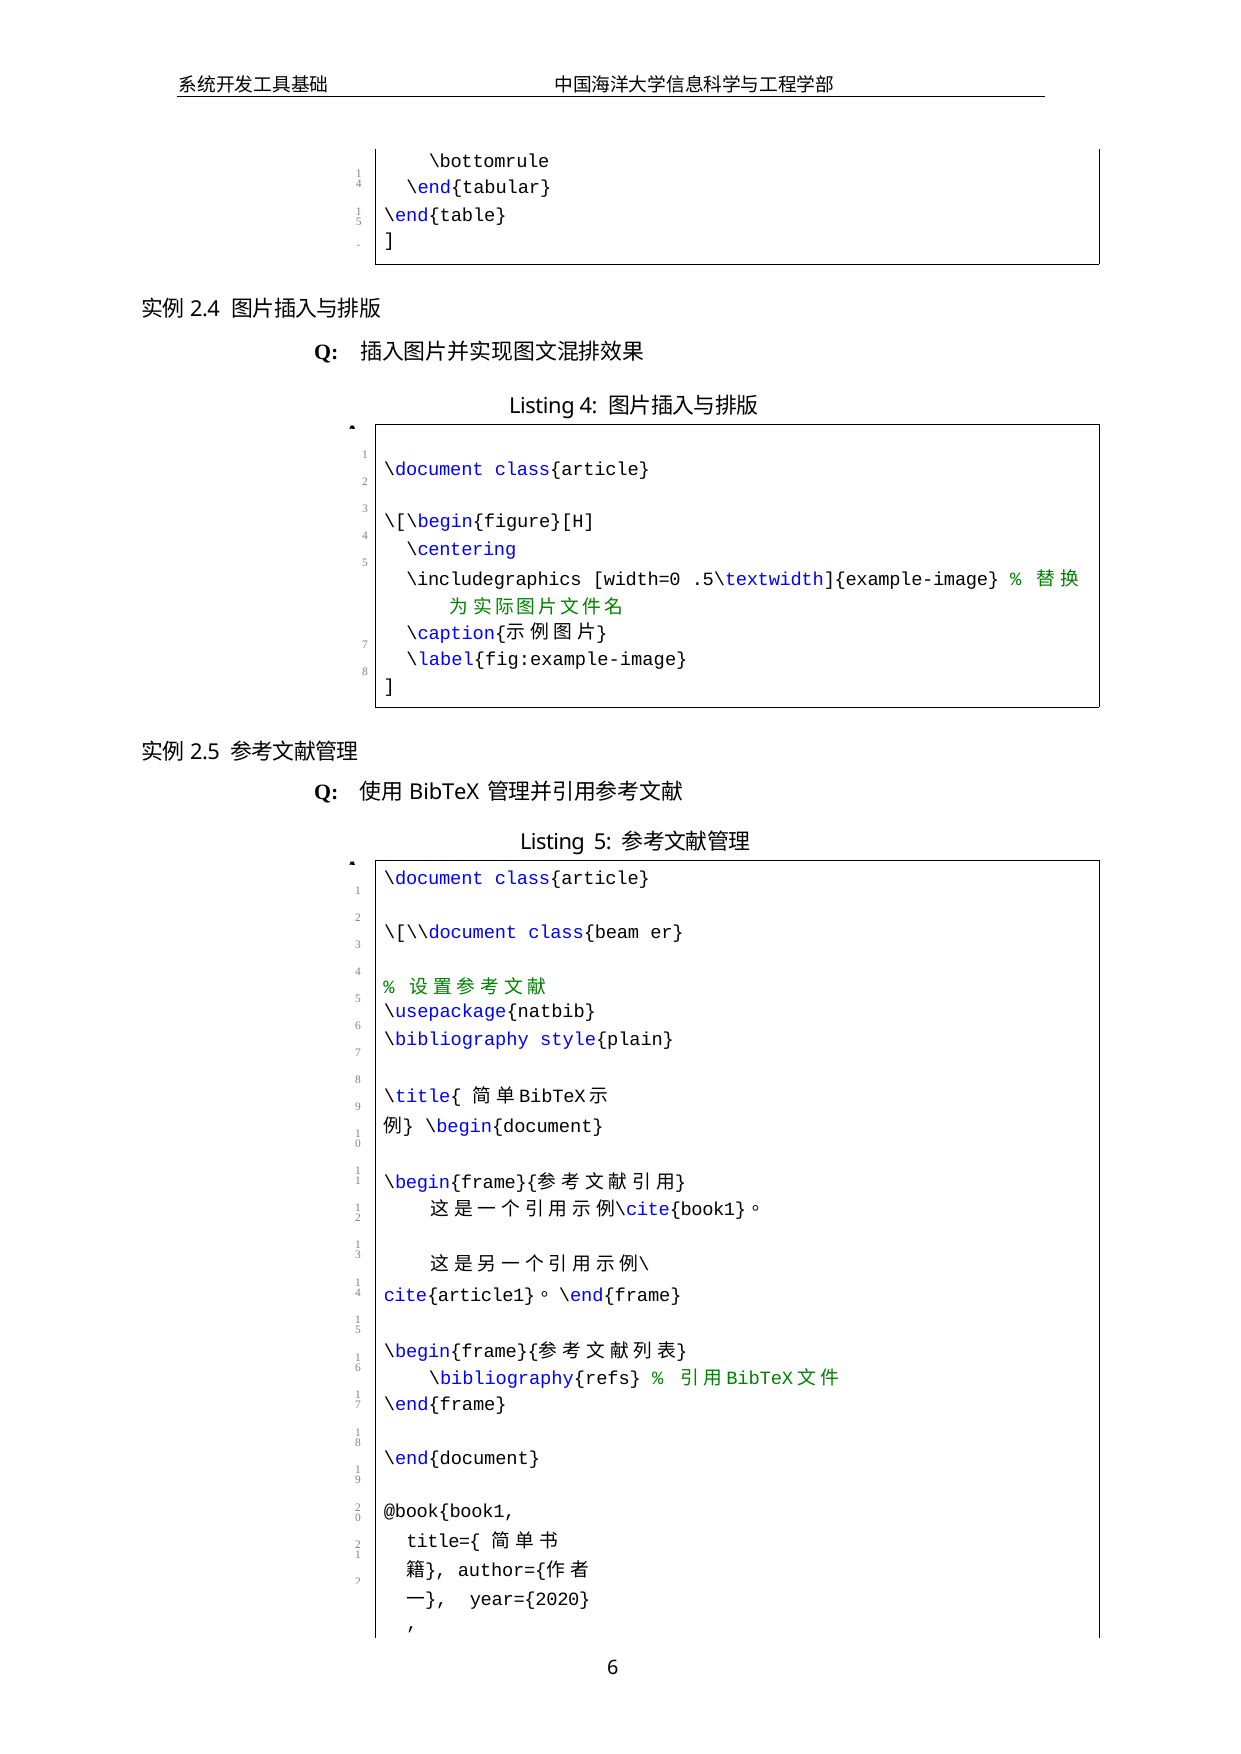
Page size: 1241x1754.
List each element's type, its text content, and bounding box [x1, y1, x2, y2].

text Listing 5: 参考文献管理 [520, 833, 1100, 856]
table_header \document class{article} \[\begin{figure}[H] \centering \includegraphics [width=0 .5\textwidth]{example-image} % 替 换 为 实际图片文件名 \caption{示 例 图 片} \label{fig:example-image} ] [376, 425, 1099, 707]
table_header \bottomrule \end{tabular} \end{table} ] [376, 149, 1099, 264]
text Q: 使用 BibTeX 管理并引用参考文献 [314, 781, 1100, 804]
text 实例 2.4 图片插入与排版 [141, 297, 1100, 321]
table_header \document class{article} \[\\document class{beam er} % 设 置 参 考 文 献 \usepackage{natbib} \bibliography style{plain} \title{ 简 单BibTeX示 例} \begin{document} \begin{frame}{参 考 文 献 引 用} 这 是 一 个 引 用 示 例\cite{book1}。 这 是 另 一 个 引 用 示 例\cite{article1}。 \end{frame} \begin{frame}{参 考 文 献 列 表} \bibliography{refs} % 引 用BibTeX文 件 \end{frame} \end{document} @book{book1, title={ 简 单 书 籍}, author={作 者 一}, year={2020} , [376, 861, 1099, 1638]
text 实例 2.5 参考文献管理 [141, 740, 1100, 764]
text Q: 插入图片并实现图文混排效果 [314, 338, 1100, 365]
text Listing 4: 图片插入与排版 [509, 397, 1100, 420]
